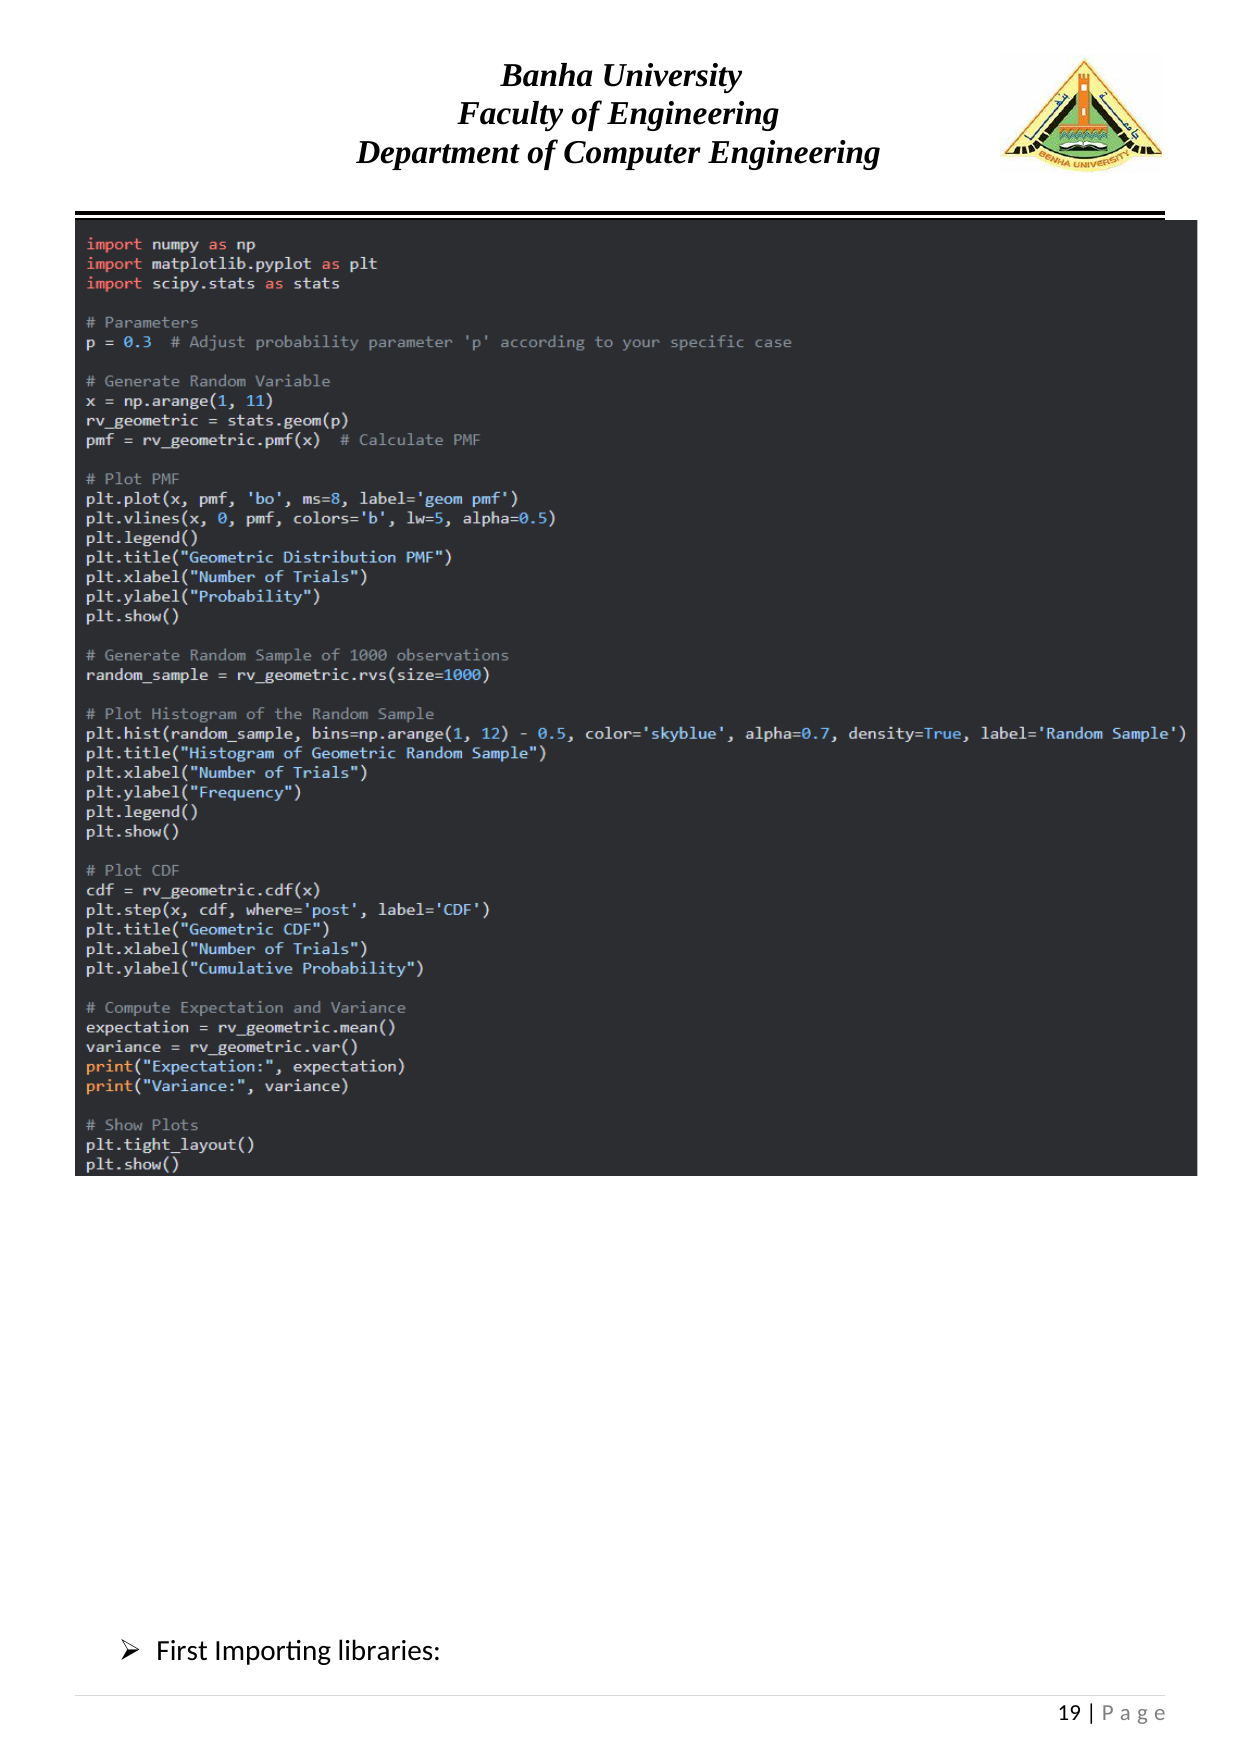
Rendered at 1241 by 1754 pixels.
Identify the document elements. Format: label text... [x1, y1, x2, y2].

list First Importing libraries: [119, 1632, 1165, 1668]
picture [75, 220, 1198, 1176]
picture [1000, 53, 1162, 174]
